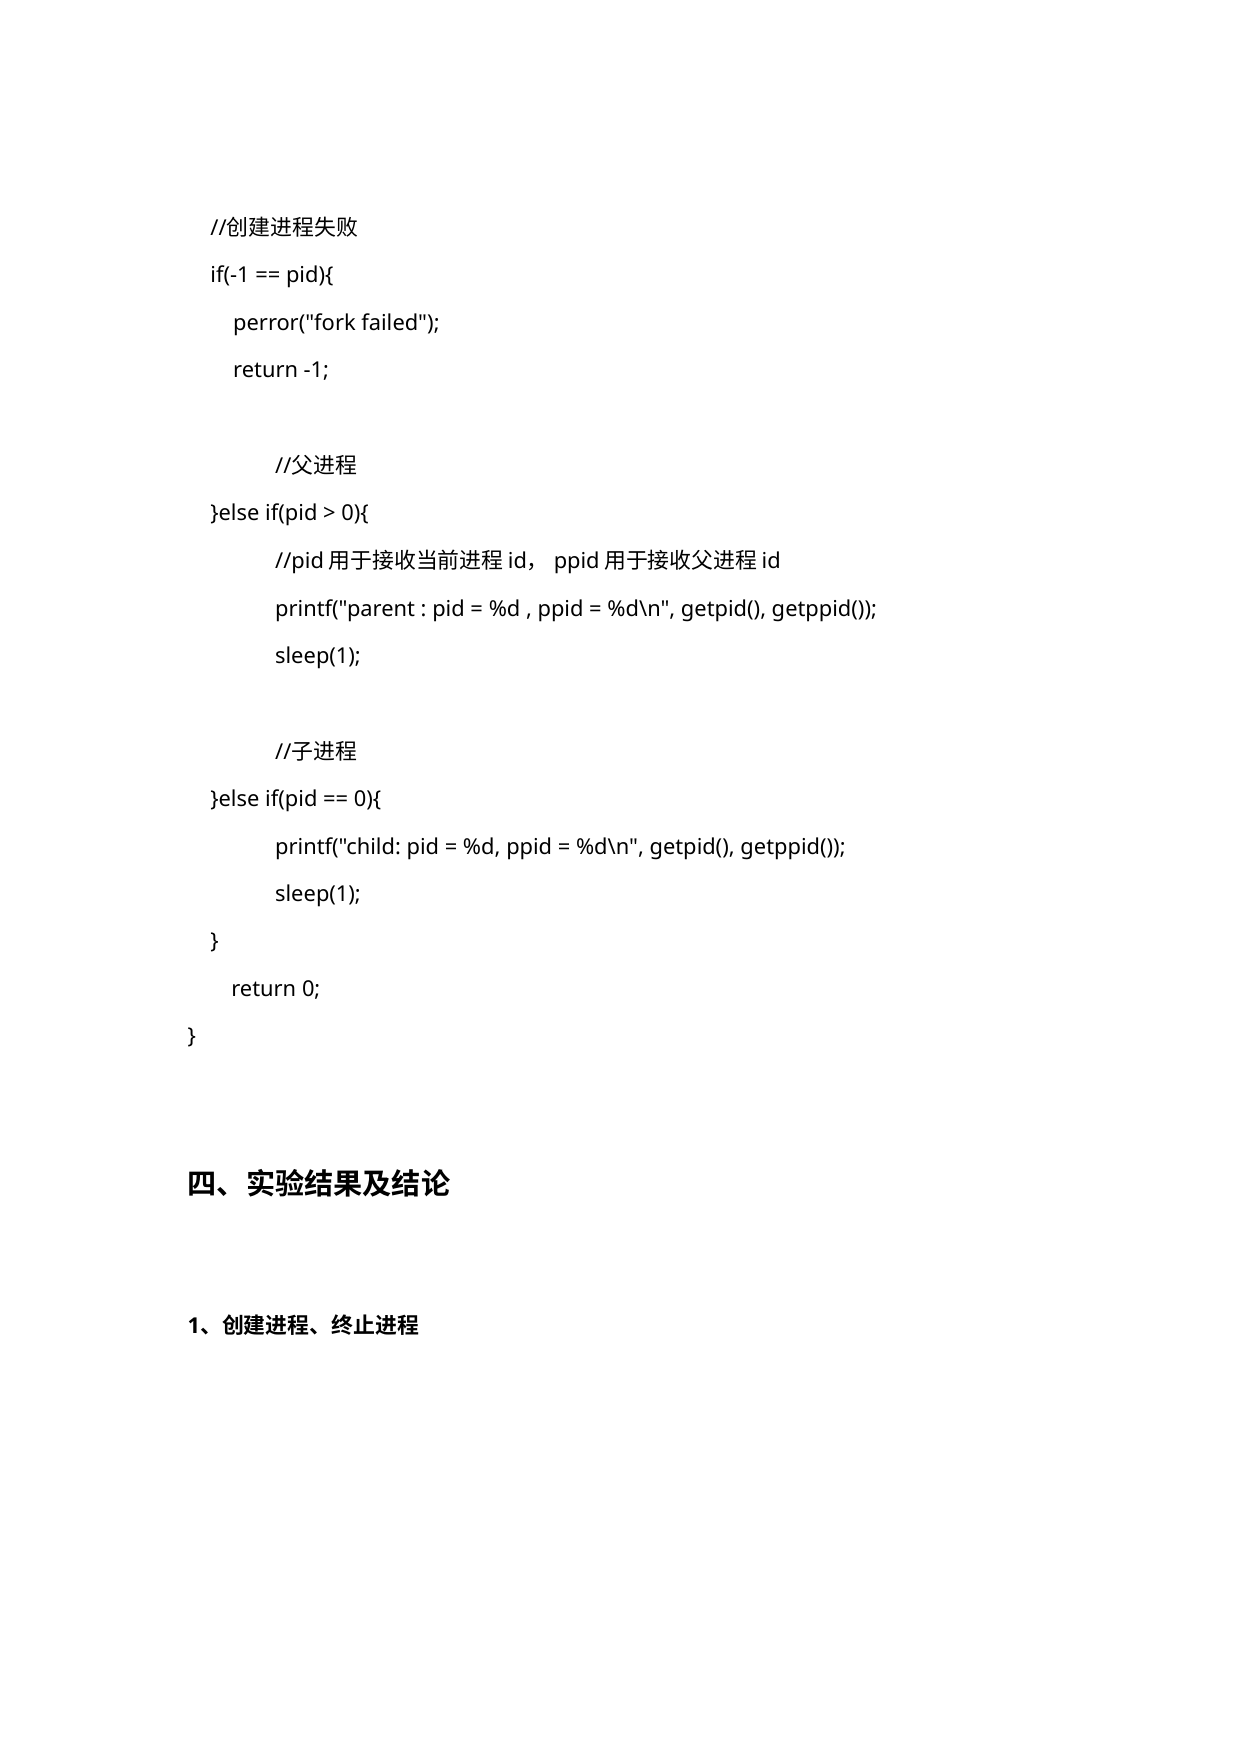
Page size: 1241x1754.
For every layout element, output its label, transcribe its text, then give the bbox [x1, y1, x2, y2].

list }else if(pid == 0){ [187, 782, 1053, 814]
subtitle 实验结果及结论 [187, 1149, 1053, 1214]
list } [187, 924, 1053, 957]
list } [187, 1019, 1053, 1051]
list if(-1 == pid){ [187, 258, 1053, 290]
list 1、创建进程、终止进程 [187, 1308, 1053, 1341]
list sleep(1); [187, 639, 1053, 671]
list printf("child: pid = %d, ppid = %d\n", getpid(), getppid()); [187, 829, 1053, 862]
list perror("fork failed"); [187, 305, 1053, 338]
list //pid用于接收当前进程id， ppid用于接收父进程id [187, 543, 1053, 576]
list //创建进程失败 [187, 209, 1053, 242]
list printf("parent : pid = %d , ppid = %d\n", getpid(), getppid()); [187, 591, 1053, 624]
list }else if(pid > 0){ [187, 496, 1053, 528]
list sleep(1); [187, 877, 1053, 909]
list return -1; [187, 352, 1053, 385]
list //子进程 [187, 733, 1053, 766]
list //父进程 [187, 447, 1053, 480]
list return 0; [187, 971, 1053, 1004]
